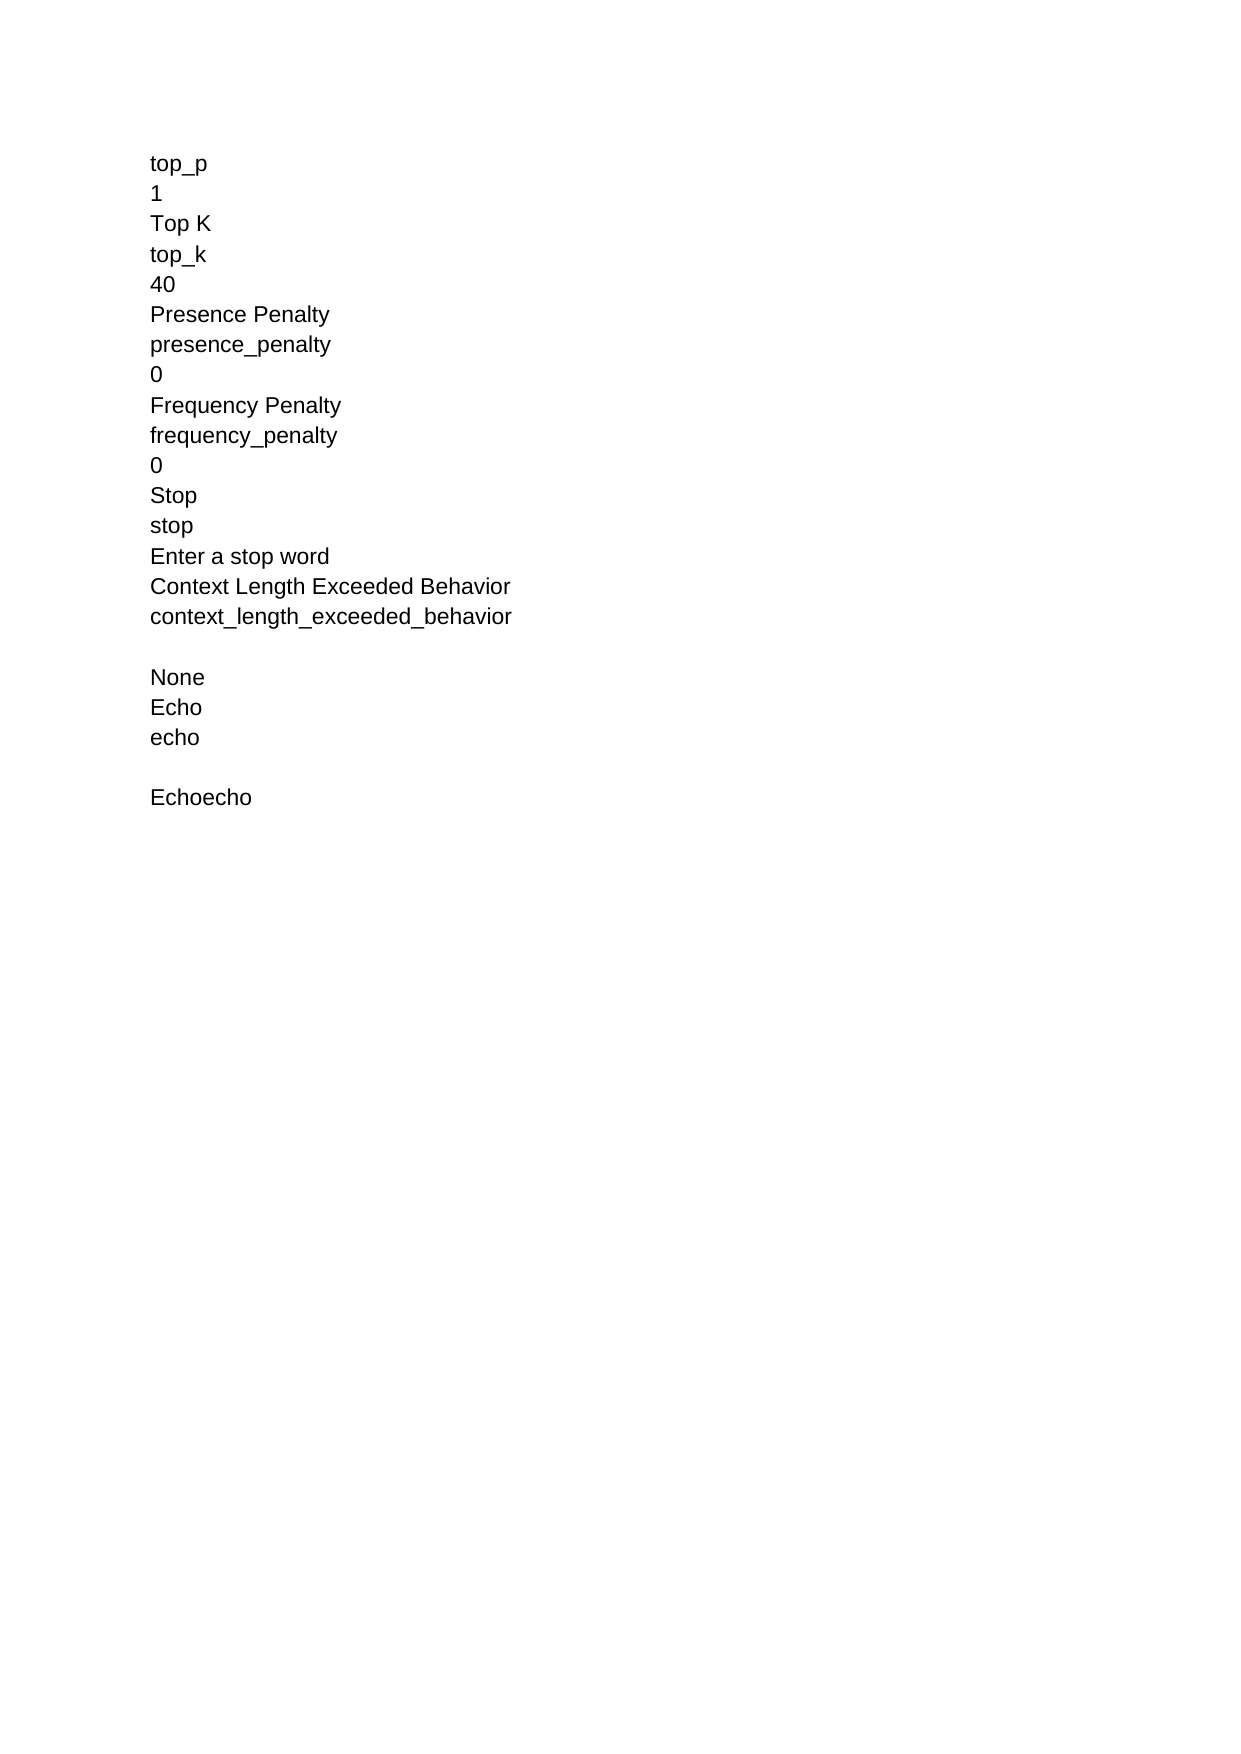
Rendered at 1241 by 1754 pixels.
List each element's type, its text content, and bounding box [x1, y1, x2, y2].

text top_k [150, 241, 1090, 267]
text Context Length Exceeded Behavior [150, 573, 1090, 599]
text 0 [150, 452, 1090, 478]
text Top K [150, 210, 1090, 237]
text presence_penalty [150, 331, 1090, 358]
text Presence Penalty [150, 301, 1090, 327]
text Echoecho [150, 784, 1090, 811]
text Echo [150, 694, 1090, 720]
text context_length_exceeded_behavior [150, 603, 1090, 629]
text frequency_penalty [150, 422, 1090, 448]
text Frequency Penalty [150, 392, 1090, 418]
text 1 [150, 180, 1090, 207]
text stop [150, 512, 1090, 539]
text 40 [150, 271, 1090, 297]
text Enter a stop word [150, 543, 1090, 569]
text echo [150, 724, 1090, 750]
text top_p [150, 150, 1090, 176]
text Stop [150, 482, 1090, 509]
text 0 [150, 361, 1090, 388]
text None [150, 663, 1090, 690]
